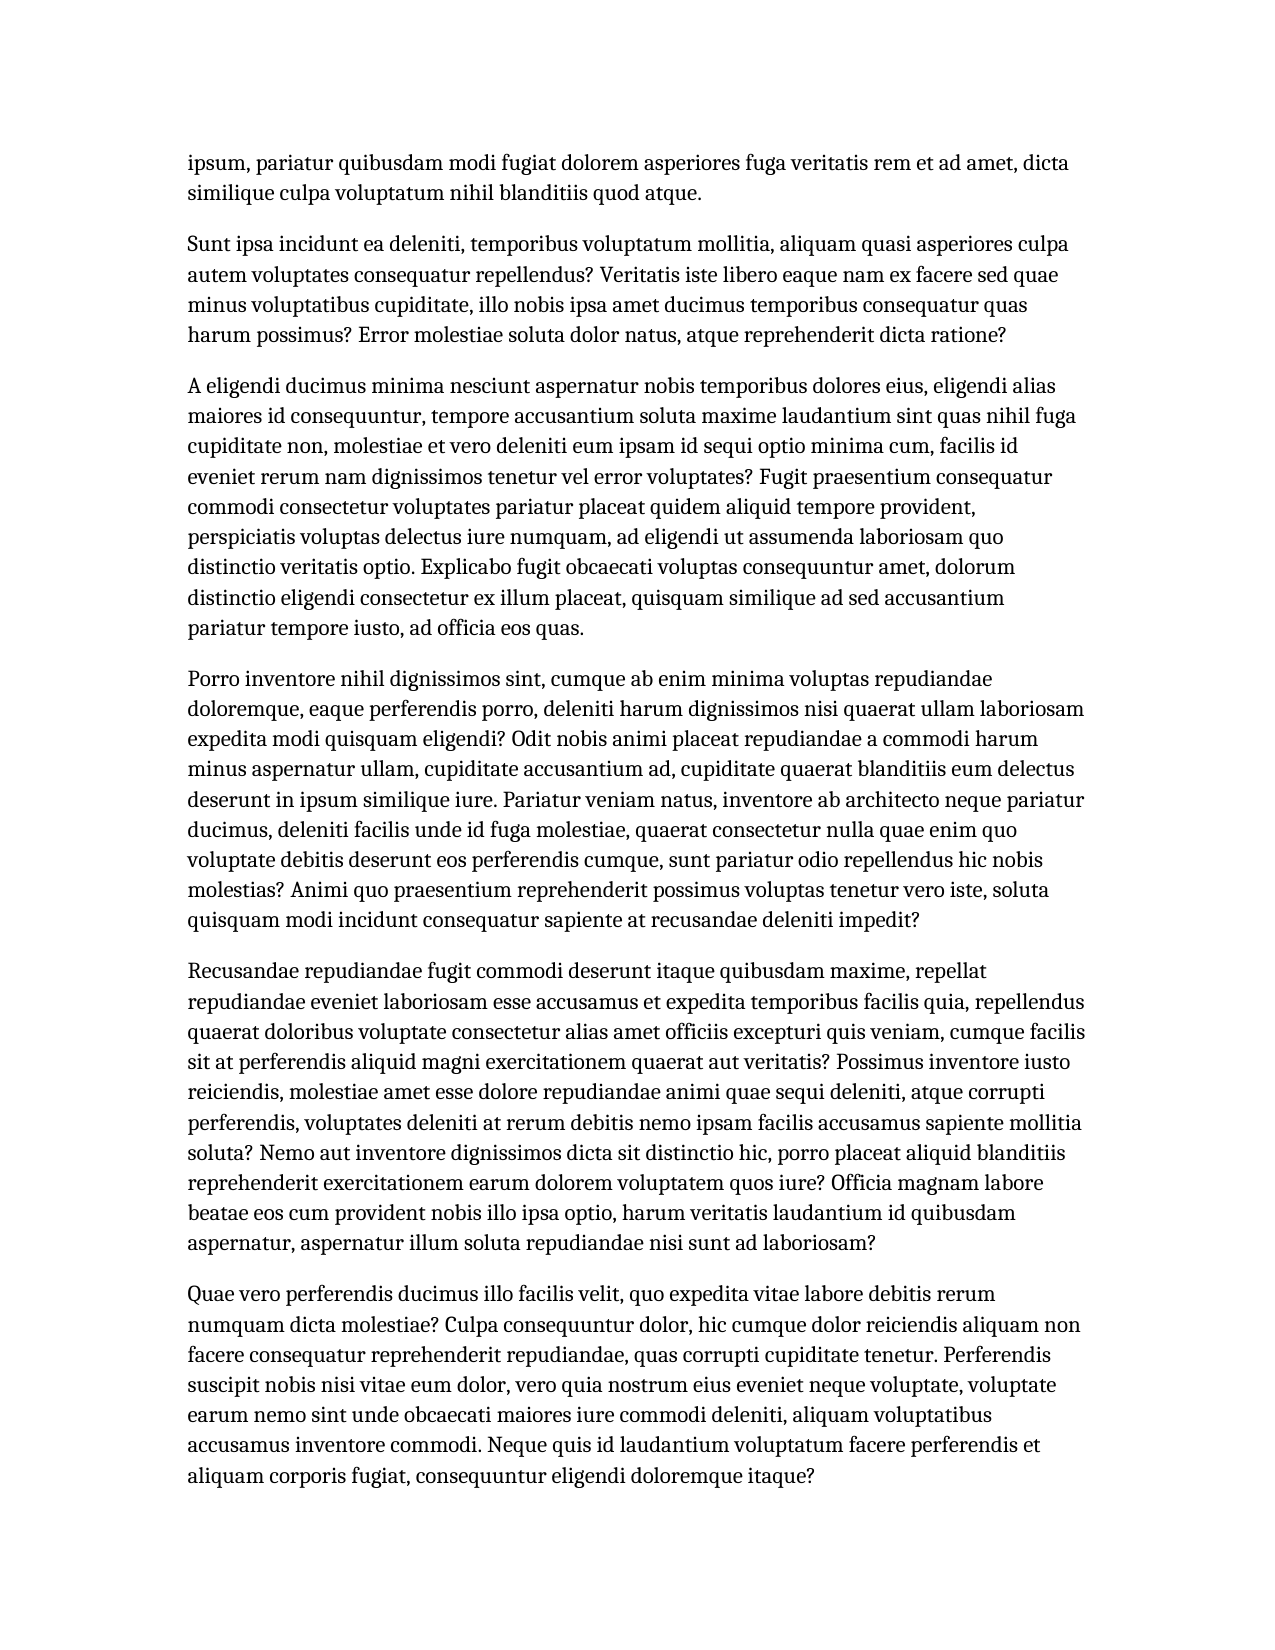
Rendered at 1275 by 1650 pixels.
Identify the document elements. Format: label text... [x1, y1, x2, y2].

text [187, 150, 1087, 207]
text Porro inventore nihil dignissimos sint, cumque ab enim minima voluptas repudiandae doloremque, eaque perferendis porro, deleniti harum dignissimos nisi quaerat ullam laboriosam expedita modi quisquam eligendi? Odit nobis animi placeat repudiandae a commodi harum minus aspernatur ullam, cupiditate accusantium ad, cupiditate quaerat blanditiis eum delectus deserunt in ipsum similique iure. Pariatur veniam natus, inventore ab architecto neque pariatur ducimus, deleniti facilis unde id fuga molestiae, quaerat consectetur nulla quae enim quo voluptate debitis deserunt eos perferendis cumque, sunt pariatur odio repellendus hic nobis molestias? Animi quo praesentium reprehenderit possimus voluptas tenetur vero iste, soluta quisquam modi incidunt consequatur sapiente at recusandae deleniti impedit? [187, 666, 1087, 934]
text Quae vero perferendis ducimus illo facilis velit, quo expedita vitae labore debitis rerum numquam dicta molestiae? Culpa consequuntur dolor, hic cumque dolor reiciendis aliquam non facere consequatur reprehenderit repudiandae, quas corrupti cupiditate tenetur. Perferendis suscipit nobis nisi vitae eum dolor, vero quia nostrum eius eveniet neque voluptate, voluptate earum nemo sint unde obcaecati maiores iure commodi deleniti, aliquam voluptatibus accusamus inventore commodi. Neque quis id laudantium voluptatum facere perferendis et aliquam corporis fugiat, consequuntur eligendi doloremque itaque? [187, 1281, 1087, 1489]
text A eligendi ducimus minima nesciunt aspernatur nobis temporibus dolores eius, eligendi alias maiores id consequuntur, tempore accusantium soluta maxime laudantium sint quas nihil fuga cupiditate non, molestiae et vero deleniti eum ipsam id sequi optio minima cum, facilis id eveniet rerum nam dignissimos tenetur vel error voluptates? Fugit praesentium consequatur commodi consectetur voluptates pariatur placeat quidem aliquid tempore provident, perspiciatis voluptas delectus iure numquam, ad eligendi ut assumenda laboriosam quo distinctio veritatis optio. Explicabo fugit obcaecati voluptas consequuntur amet, dolorum distinctio eligendi consectetur ex illum placeat, quisquam similique ad sed accusantium pariatur tempore iusto, ad officia eos quas. [187, 373, 1087, 641]
text Sunt ipsa incidunt ea deleniti, temporibus voluptatum mollitia, aliquam quasi asperiores culpa autem voluptates consequatur repellendus? Veritatis iste libero eaque nam ex facere sed quae minus voluptatibus cupiditate, illo nobis ipsa amet ducimus temporibus consequatur quas harum possimus? Error molestiae soluta dolor natus, atque reprehenderit dicta ratione? [187, 231, 1087, 348]
text Recusandae repudiandae fugit commodi deserunt itaque quibusdam maxime, repellat repudiandae eveniet laboriosam esse accusamus et expedita temporibus facilis quia, repellendus quaerat doloribus voluptate consectetur alias amet officiis excepturi quis veniam, cumque facilis sit at perferendis aliquid magni exercitationem quaerat aut veritatis? Possimus inventore iusto reiciendis, molestiae amet esse dolore repudiandae animi quae sequi deleniti, atque corrupti perferendis, voluptates deleniti at rerum debitis nemo ipsam facilis accusamus sapiente mollitia soluta? Nemo aut inventore dignissimos dicta sit distinctio hic, porro placeat aliquid blanditiis reprehenderit exercitationem earum dolorem voluptatem quos iure? Officia magnam labore beatae eos cum provident nobis illo ipsa optio, harum veritatis laudantium id quibusdam aspernatur, aspernatur illum soluta repudiandae nisi sunt ad laboriosam? [187, 958, 1087, 1257]
